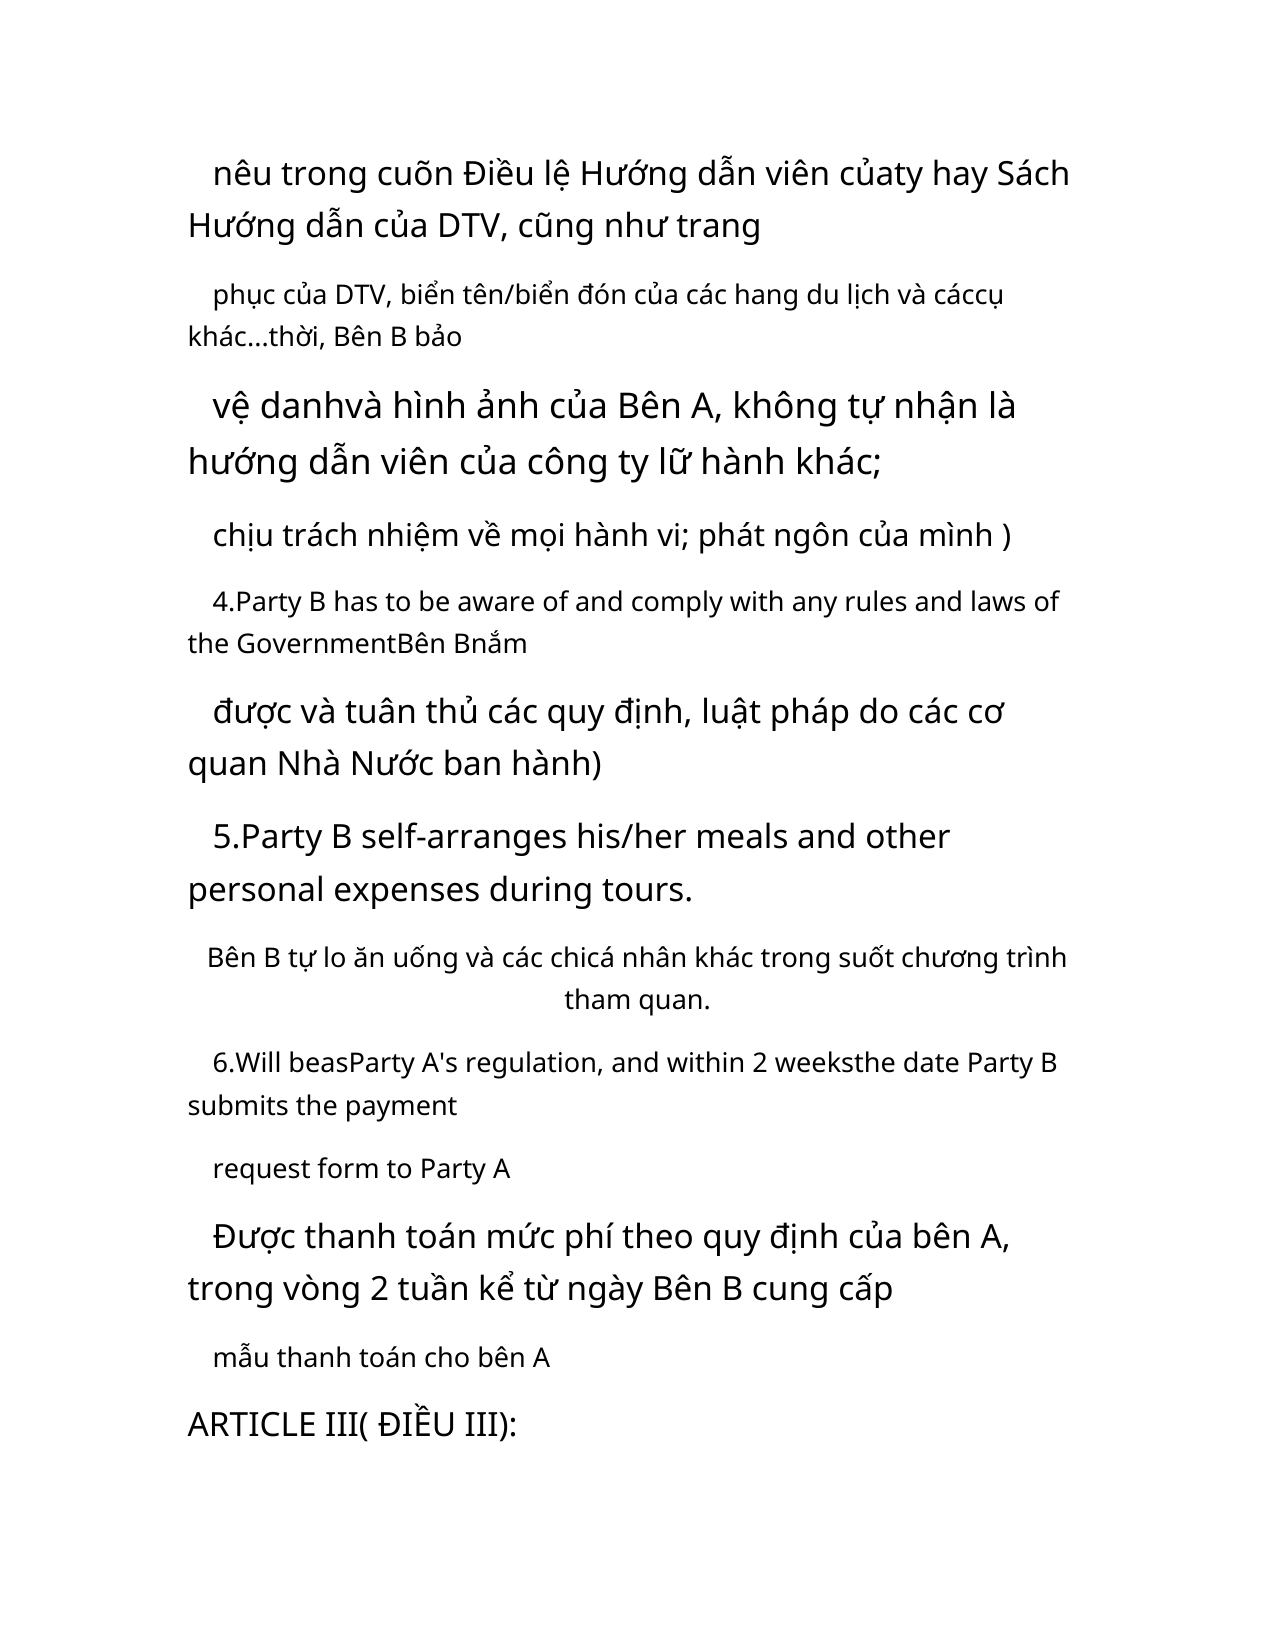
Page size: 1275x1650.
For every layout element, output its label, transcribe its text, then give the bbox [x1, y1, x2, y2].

text được và tuân thủ các quy định, luật pháp do các cơ quan Nhà Nước ban hành) [187, 688, 1087, 786]
text chịu trách nhiệm về mọi hành vi; phát ngôn của mình ) [187, 512, 1087, 555]
text nêu trong cuõn Điều lệ Hướng dẫn viên củaty hay Sách Hướng dẫn của DTV, cũng như trang [187, 150, 1087, 248]
text Bên B tự lo ăn uống và các chicá nhân khác trong suốt chương trình tham quan. [187, 938, 1087, 1018]
text 6.Will beasParty A's regulation, and within 2 weeksthe date Party B submits the payment [187, 1044, 1087, 1123]
text ARTICLE III( ĐIỀU III): [187, 1401, 1087, 1447]
text 5.Party B self-arranges his/her meals and other personal expenses during tours. [187, 813, 1087, 911]
text request form to Party A [187, 1149, 1087, 1186]
text Được thanh toán mức phí theo quy định của bên A, trong vòng 2 tuần kể từ ngày Bên B cung cấp [187, 1213, 1087, 1310]
text phục của DTV, biển tên/biển đón của các hang du lịch và cáccụ khác...thời, Bên B bảo [187, 275, 1087, 354]
text mẫu thanh toán cho bên A [187, 1338, 1087, 1375]
text 4.Party B has to be aware of and comply with any rules and laws of the GovernmentBên Bnắm [187, 582, 1087, 662]
text vệ danhvà hình ảnh của Bên A, không tự nhận là hướng dẫn viên của công ty lữ hành khác; [187, 381, 1087, 484]
